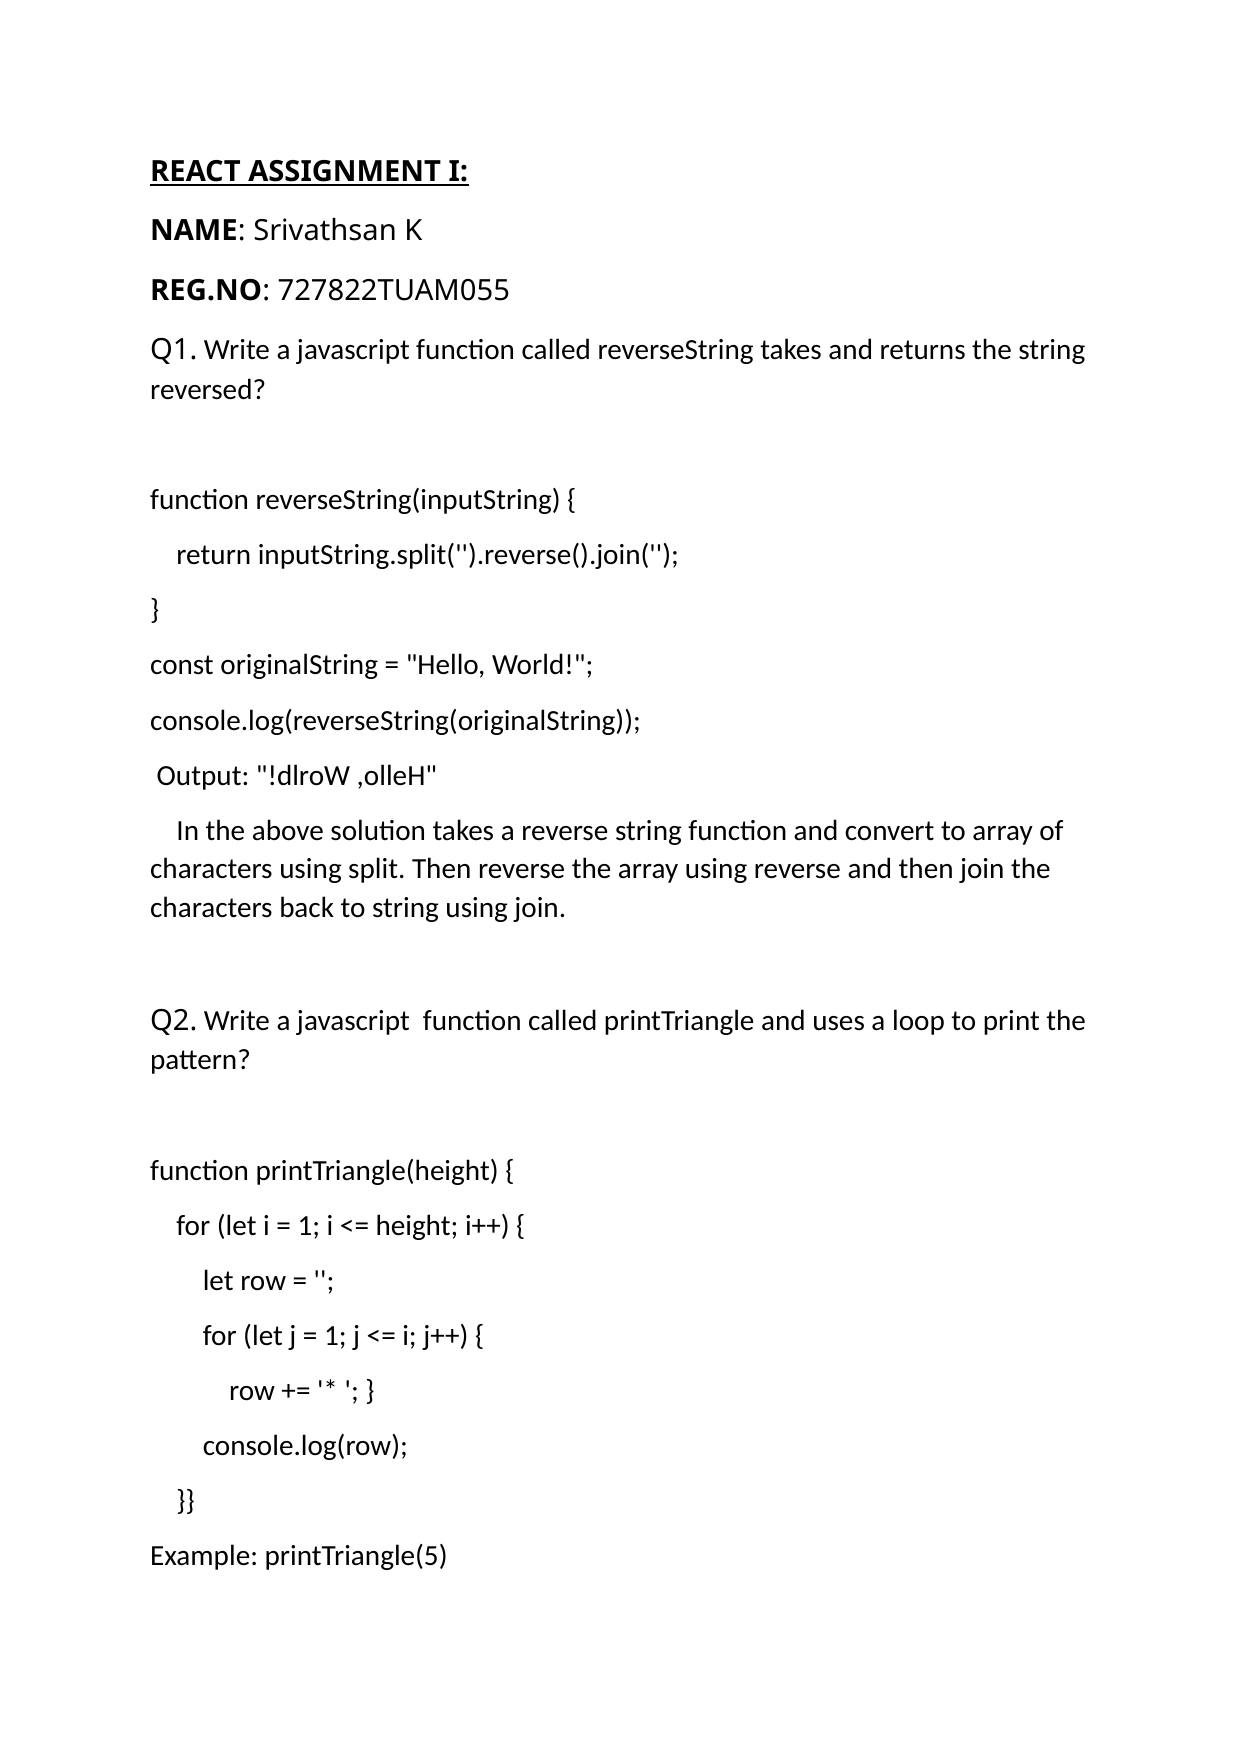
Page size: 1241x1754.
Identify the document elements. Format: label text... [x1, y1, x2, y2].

text console.log(row); [150, 1427, 1090, 1463]
text row += '* '; } [150, 1372, 1090, 1408]
text for (let i = 1; i <= height; i++) { [150, 1207, 1090, 1242]
text NAME: Srivathsan K [150, 209, 1090, 249]
text In the above solution takes a reverse string function and convert to array of characters using split. Then reverse the array using reverse and then join the characters back to string using join. [150, 812, 1090, 924]
text let row = ''; [150, 1262, 1090, 1297]
text function printTriangle(height) { [150, 1152, 1090, 1187]
text } [150, 591, 1090, 627]
text }} [150, 1482, 1090, 1518]
text for (let j = 1; j <= i; j++) { [150, 1317, 1090, 1352]
text return inputString.split('').reverse().join(''); [150, 536, 1090, 572]
text console.log(reverseString(originalString)); [150, 702, 1090, 737]
text Example: printTriangle(5) [150, 1537, 1090, 1573]
text Q1. Write a javascript function called reverseString takes and returns the string reversed? [150, 328, 1090, 407]
text Output: "!dlroW ,olleH" [150, 757, 1090, 792]
text Q2. Write a javascript function called printTriangle and uses a loop to print the pattern? [150, 999, 1090, 1077]
text REACT ASSIGNMENT I: [150, 150, 1090, 190]
text function reverseString(inputString) { [150, 481, 1090, 517]
text REG.NO: 727822TUAM055 [150, 269, 1090, 309]
text const originalString = "Hello, World!"; [150, 646, 1090, 682]
